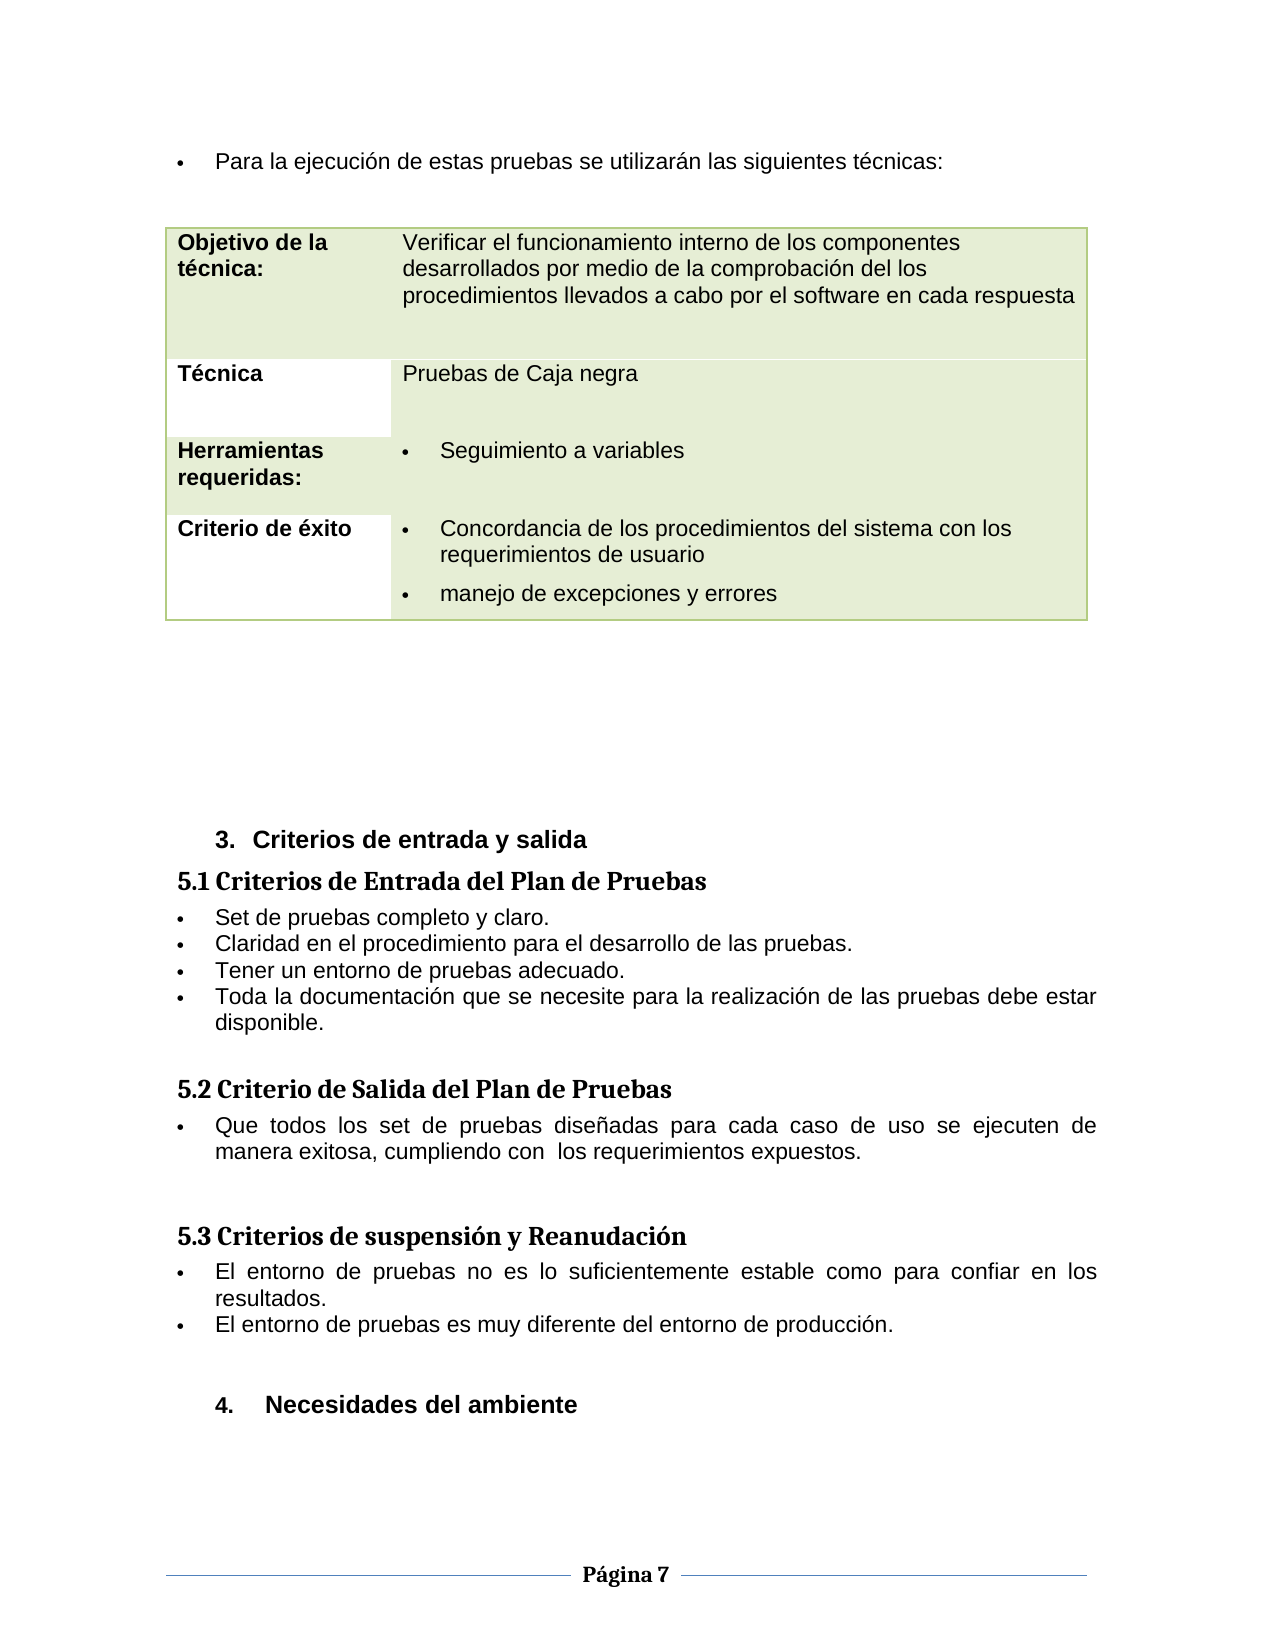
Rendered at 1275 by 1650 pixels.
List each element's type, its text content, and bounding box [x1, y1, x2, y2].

table_cell Pruebas de Caja negra [391, 360, 1086, 437]
table_cell Criterio de éxito [167, 515, 391, 619]
list Set de pruebas completo y claro. [177, 904, 1098, 930]
list Tener un entorno de pruebas adecuado. [177, 957, 1098, 983]
list Para la ejecución de estas pruebas se utilizarán las siguientes técnicas: [177, 148, 1098, 174]
list Que todos los set de pruebas diseñadas para cada caso de uso se ejecuten de manera exitosa, cumpliendo con los requerimientos expuestos. [177, 1112, 1098, 1164]
table_cell Concordancia de los procedimientos del sistema con los requerimientos de usuario manejo de excepciones y errores [391, 515, 1086, 619]
subtitle 5.3 Criterios de suspensión y Reanudación [177, 1221, 1098, 1252]
table_cell Seguimiento a variables [391, 437, 1086, 515]
list El entorno de pruebas no es lo suficientemente estable como para confiar en los resultados. [177, 1258, 1098, 1311]
list Claridad en el procedimiento para el desarrollo de las pruebas. [177, 930, 1098, 957]
table_cell Técnica [167, 360, 391, 437]
table_header Objetivo de la técnica: [167, 229, 391, 359]
subtitle 5.1 Criterios de Entrada del Plan de Pruebas [177, 866, 1098, 898]
subtitle Criterios de entrada y salida [215, 825, 1098, 854]
subtitle 5.2 Criterio de Salida del Plan de Pruebas [177, 1074, 1098, 1106]
list Toda la documentación que se necesite para la realización de las pruebas debe estar disponible. [177, 983, 1098, 1036]
list Necesidades del ambiente [215, 1390, 1098, 1419]
table_header Verificar el funcionamiento interno de los componentes desarrollados por medio de la comprobación del los procedimientos llevados a cabo por el software en cada respuesta [391, 229, 1086, 359]
table_cell Herramientas requeridas: [167, 437, 391, 515]
list El entorno de pruebas es muy diferente del entorno de producción. [177, 1311, 1098, 1337]
